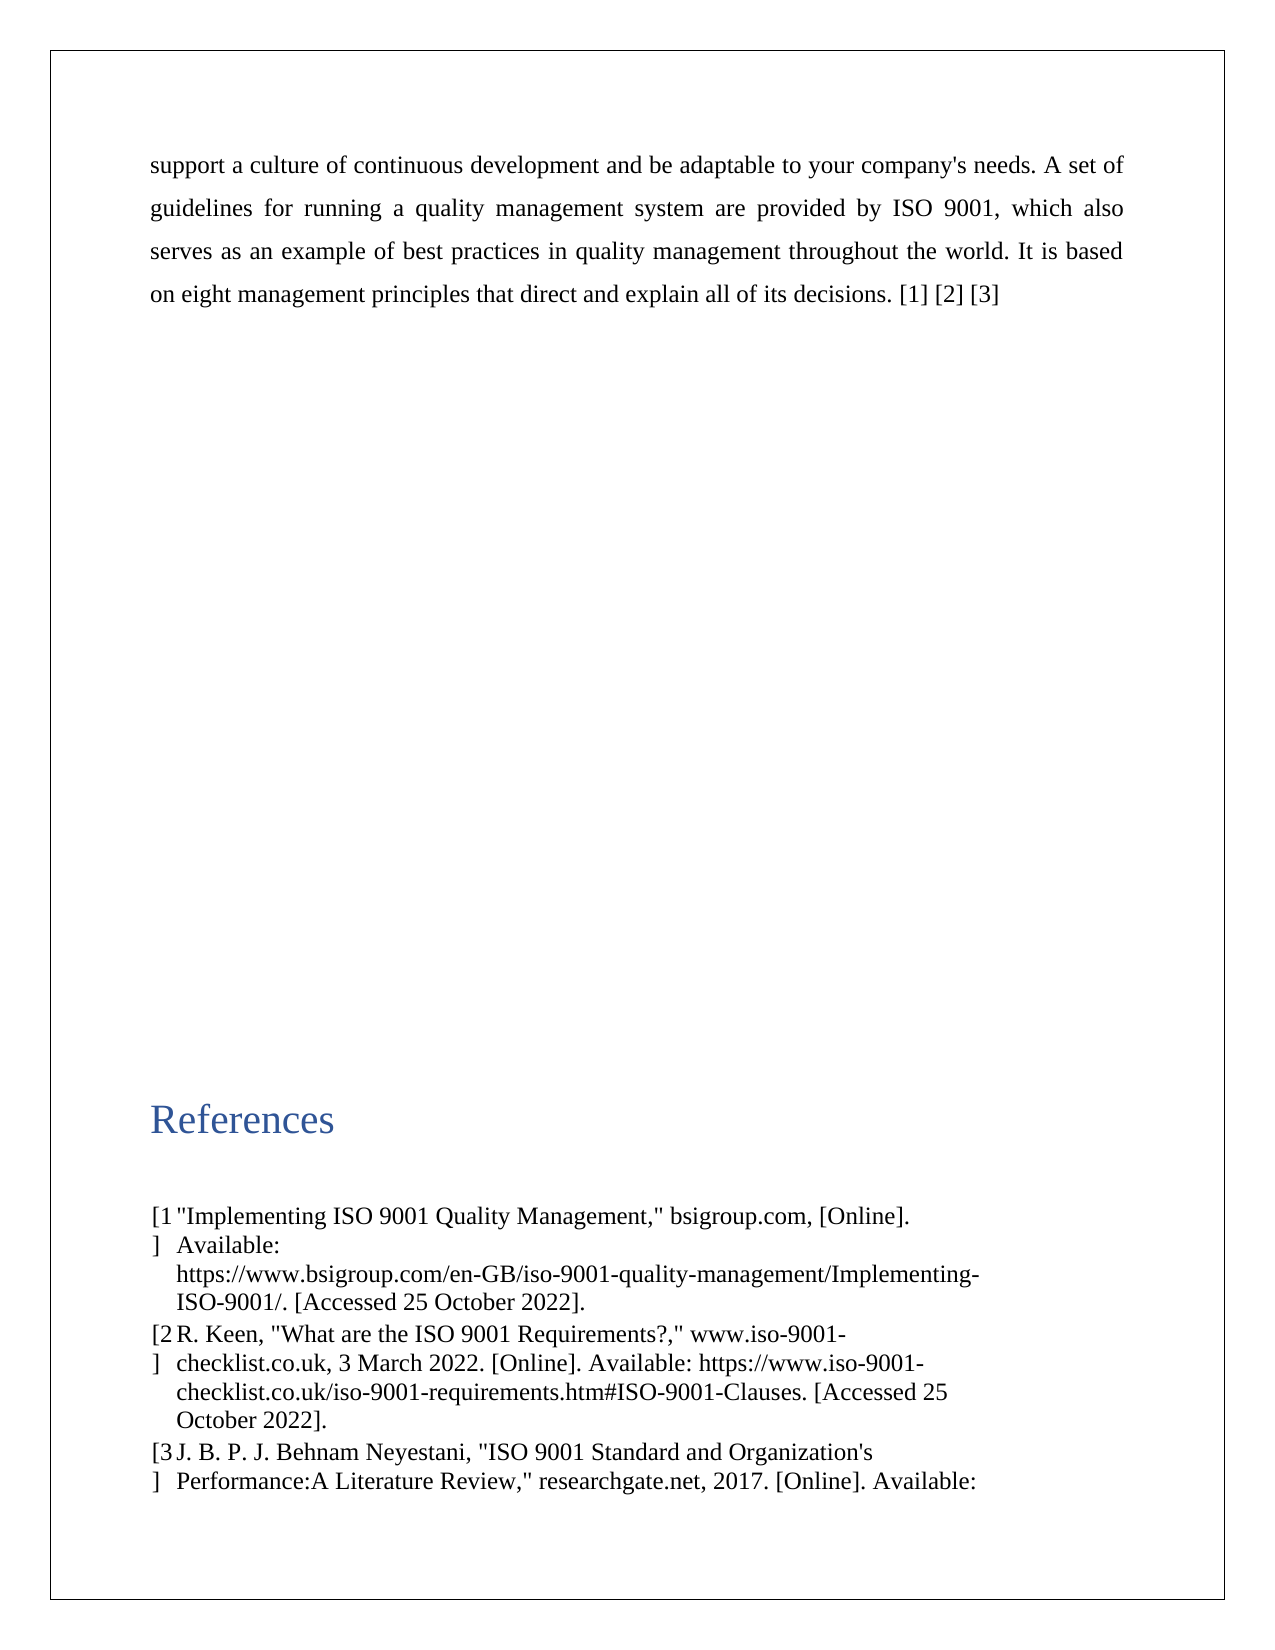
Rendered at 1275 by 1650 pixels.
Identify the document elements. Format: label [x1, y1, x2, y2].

text [150, 150, 1125, 308]
